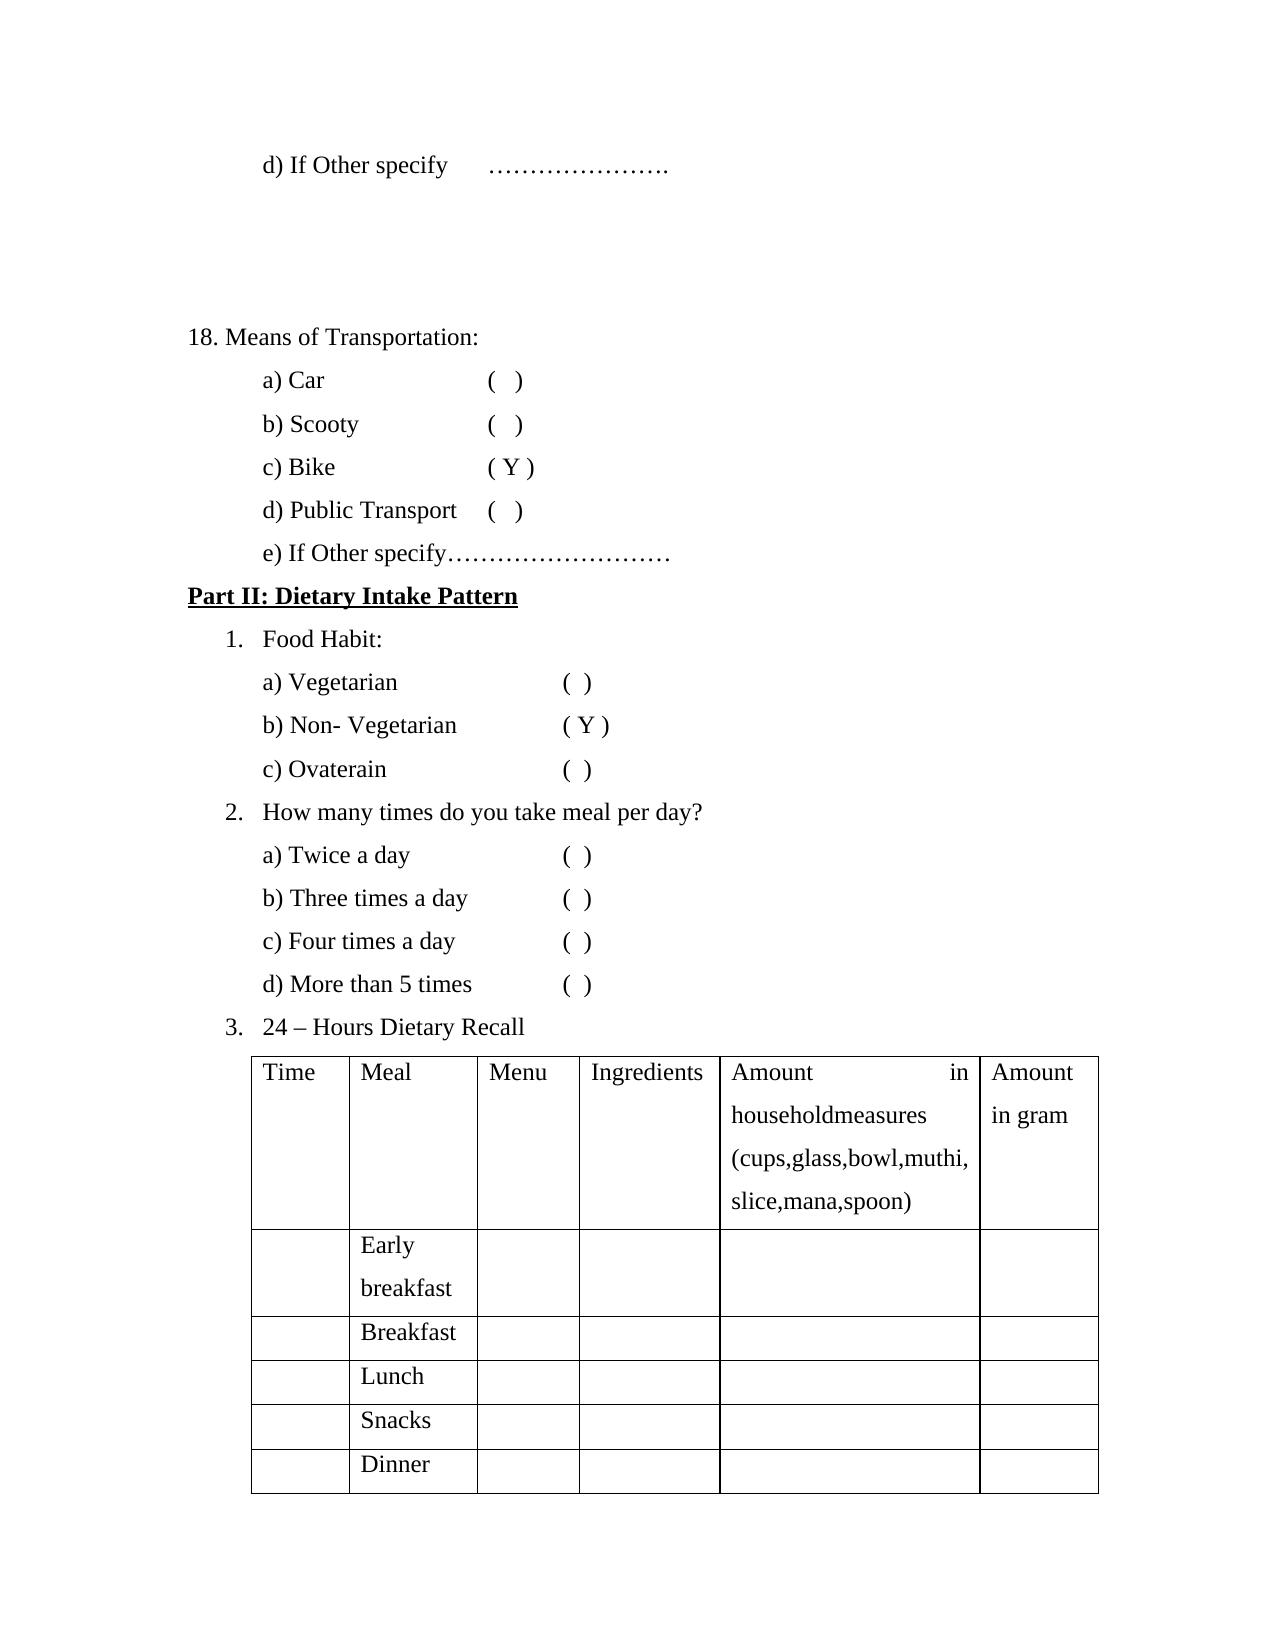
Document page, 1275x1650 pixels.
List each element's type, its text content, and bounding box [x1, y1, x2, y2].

list 24 – Hours Dietary Recall [225, 1012, 1087, 1041]
text d) Public Transport ( ) [187, 495, 1087, 524]
table_cell [580, 1317, 719, 1360]
table_cell [252, 1230, 349, 1316]
table_cell [478, 1361, 579, 1404]
text c) Bike ( Y ) [187, 452, 1087, 481]
table_cell [478, 1230, 579, 1316]
table_cell Dinner [350, 1450, 477, 1492]
text a) Car ( ) [187, 366, 1087, 394]
table_cell Lunch [350, 1361, 477, 1404]
table_cell Early breakfast [350, 1230, 477, 1316]
table_cell [580, 1361, 719, 1404]
table_cell [721, 1230, 979, 1316]
table_cell Snacks [350, 1405, 477, 1448]
table_cell [981, 1317, 1098, 1360]
table_cell [981, 1230, 1098, 1316]
table_cell [721, 1450, 979, 1492]
table_cell [580, 1450, 719, 1492]
table_cell [252, 1361, 349, 1404]
list How many times do you take meal per day? [225, 797, 1087, 826]
list c) Four times a day ( ) [262, 926, 1087, 955]
table_header Amount in gram [981, 1057, 1098, 1229]
list c) Ovaterain ( ) [262, 754, 1087, 782]
text b) Scooty ( ) [187, 409, 1087, 437]
text e) If Other specify……………………… [187, 538, 1087, 567]
table_cell [721, 1361, 979, 1404]
table_header Time [252, 1057, 349, 1229]
table_header Menu [478, 1057, 579, 1229]
text 18. Means of Transportation: [187, 322, 1087, 351]
table_header Meal [350, 1057, 477, 1229]
table_header Amount in householdmeasures (cups,glass,bowl,muthi, slice,mana,spoon) [721, 1057, 979, 1229]
table_cell [478, 1405, 579, 1448]
list Food Habit: [225, 624, 1087, 653]
table_header Ingredients [580, 1057, 719, 1229]
table_cell [252, 1317, 349, 1360]
table_cell [721, 1317, 979, 1360]
list a) Vegetarian ( ) [262, 667, 1087, 696]
text d) If Other specify …………………. [187, 150, 1087, 179]
table_cell [981, 1361, 1098, 1404]
table_cell [252, 1405, 349, 1448]
table_cell [580, 1230, 719, 1316]
table_cell [981, 1405, 1098, 1448]
text Part II: Dietary Intake Pattern [187, 581, 1087, 610]
list d) More than 5 times ( ) [262, 969, 1087, 998]
table_cell [478, 1450, 579, 1492]
table_cell [478, 1317, 579, 1360]
list b) Non- Vegetarian ( Y ) [262, 711, 1087, 739]
list a) Twice a day ( ) [262, 840, 1087, 869]
list b) Three times a day ( ) [262, 883, 1087, 912]
table_cell [721, 1405, 979, 1448]
table_cell [580, 1405, 719, 1448]
table_cell [981, 1450, 1098, 1492]
table_cell Breakfast [350, 1317, 477, 1360]
table_cell [252, 1450, 349, 1492]
